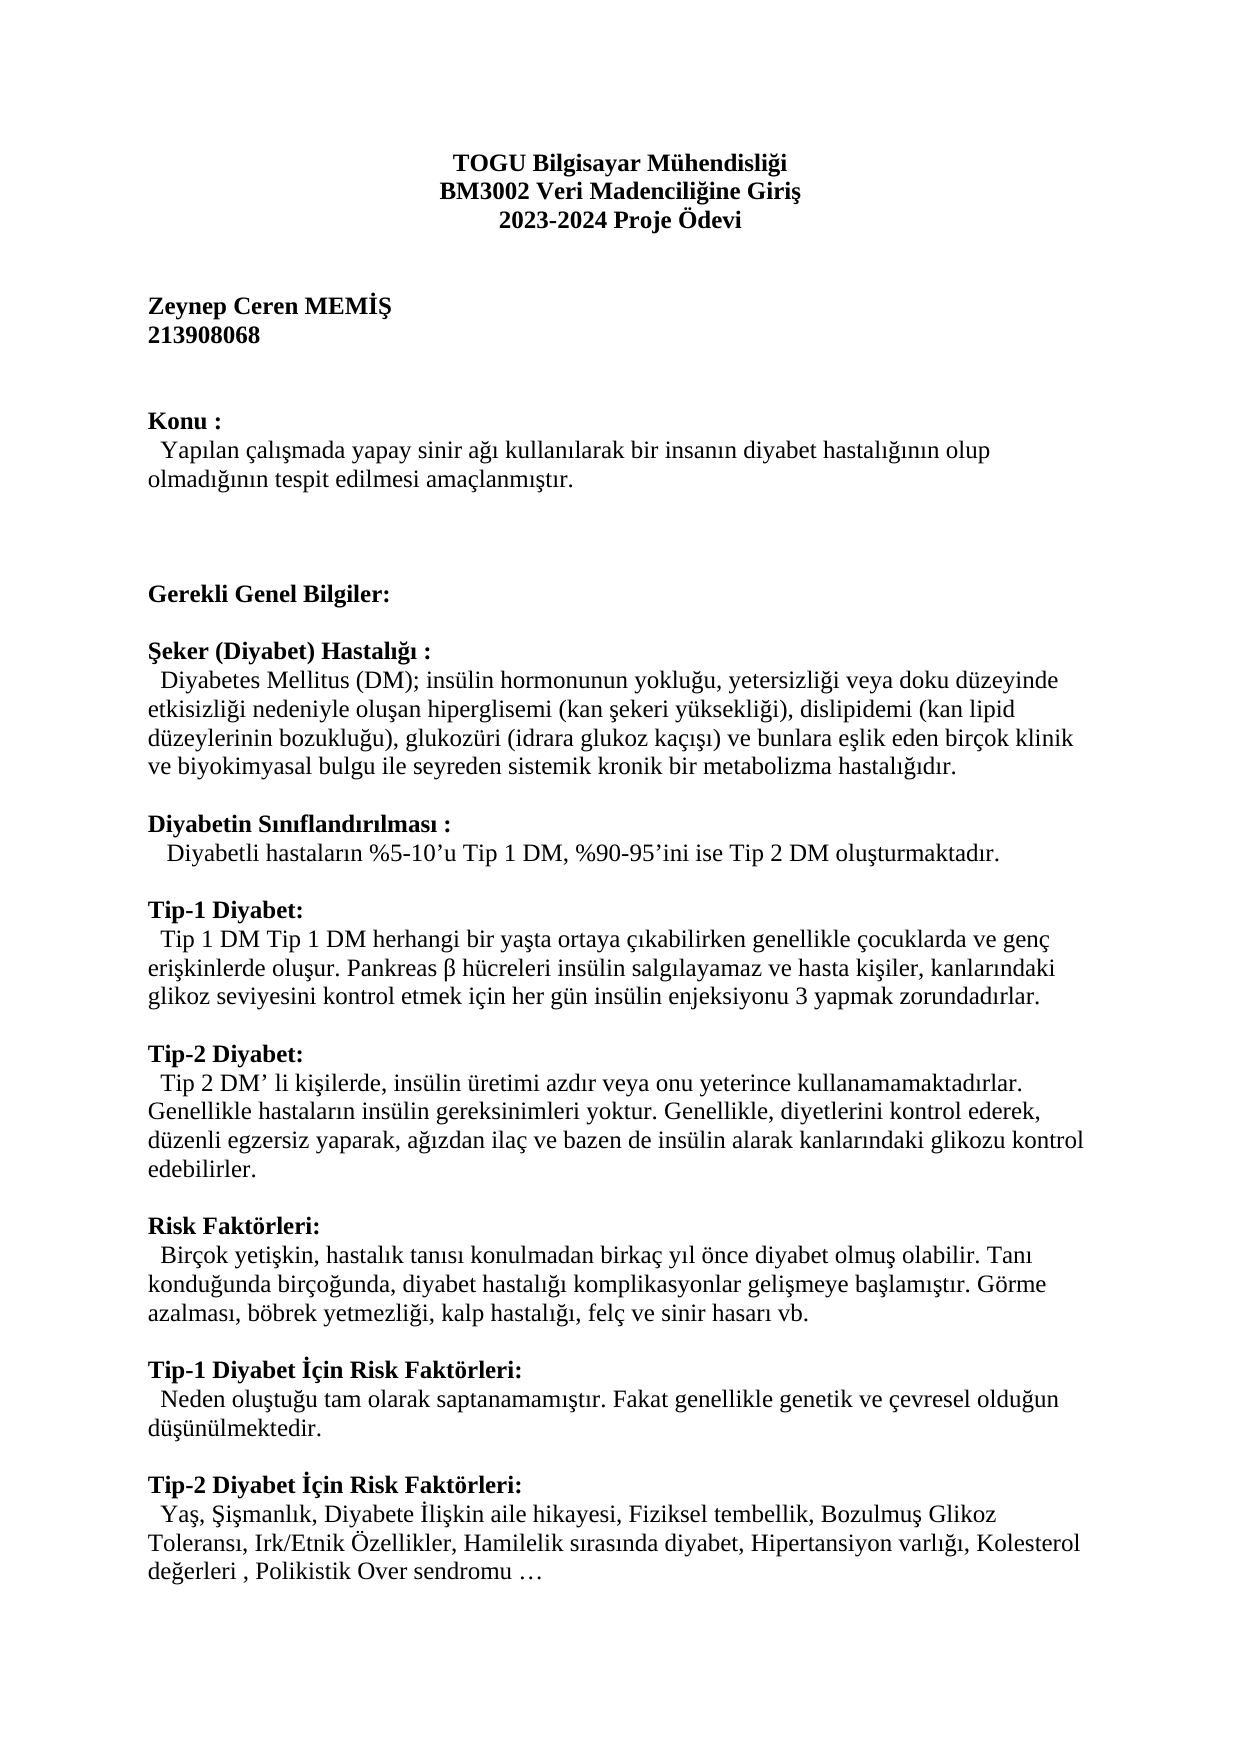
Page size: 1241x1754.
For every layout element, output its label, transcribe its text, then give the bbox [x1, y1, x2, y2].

text Tip-1 Diyabet İçin Risk Faktörleri: [148, 1355, 1093, 1384]
text Risk Faktörleri: [148, 1211, 1093, 1240]
text Gerekli Genel Bilgiler: [148, 579, 1093, 608]
text Diyabetes Mellitus (DM); insülin hormonunun yokluğu, yetersizliği veya doku düzeyinde etkisizliği nedeniyle oluşan hiperglisemi (kan şekeri yüksekliği), dislipidemi (kan lipid düzeylerinin bozukluğu), glukozüri (idrara glukoz kaçışı) ve bunlara eşlik eden birçok klinik ve biyokimyasal bulgu ile seyreden sistemik kronik bir metabolizma hastalığıdır. [148, 665, 1093, 780]
text Neden oluştuğu tam olarak saptanamamıştır. Fakat genellikle genetik ve çevresel olduğun düşünülmektedir. [148, 1384, 1093, 1441]
text Yapılan çalışmada yapay sinir ağı kullanılarak bir insanın diyabet hastalığının olup olmadığının tespit edilmesi amaçlanmıştır. [148, 435, 1093, 493]
text 213908068 [148, 320, 1093, 349]
text Tip 1 DM Tip 1 DM herhangi bir yaşta ortaya çıkabilirken genellikle çocuklarda ve genç erişkinlerde oluşur. Pankreas β hücreleri insülin salgılayamaz ve hasta kişiler, kanlarındaki glikoz seviyesini kontrol etmek için her gün insülin enjeksiyonu 3 yapmak zorundadırlar. [148, 924, 1093, 1010]
text Konu : [148, 406, 1093, 435]
text Zeynep Ceren MEMİŞ [148, 291, 1093, 320]
text Yaş, Şişmanlık, Diyabete İlişkin aile hikayesi, Fiziksel tembellik, Bozulmuş Glikoz Toleransı, Irk/Etnik Özellikler, Hamilelik sırasında diyabet, Hipertansiyon varlığı, Kolesterol değerleri , Polikistik Over sendromu … [148, 1499, 1093, 1585]
text Şeker (Diyabet) Hastalığı : [148, 636, 1093, 665]
text 2023-2024 Proje Ödevi [148, 205, 1093, 234]
text TOGU Bilgisayar Mühendisliği [148, 148, 1093, 176]
text Tip-2 Diyabet: [148, 1039, 1093, 1068]
text Tip 2 DM’ li kişilerde, insülin üretimi azdır veya onu yeterince kullanamamaktadırlar. Genellikle hastaların insülin gereksinimleri yoktur. Genellikle, diyetlerini kontrol ederek, düzenli egzersiz yaparak, ağızdan ilaç ve bazen de insülin alarak kanlarındaki glikozu kontrol edebilirler. [148, 1068, 1093, 1183]
text Tip-2 Diyabet İçin Risk Faktörleri: [148, 1470, 1093, 1499]
text Diyabetli hastaların %5-10’u Tip 1 DM, %90-95’ini ise Tip 2 DM oluşturmaktadır. [148, 838, 1093, 866]
text Birçok yetişkin, hastalık tanısı konulmadan birkaç yıl önce diyabet olmuş olabilir. Tanı konduğunda birçoğunda, diyabet hastalığı komplikasyonlar gelişmeye başlamıştır. Görme azalması, böbrek yetmezliği, kalp hastalığı, felç ve sinir hasarı vb. [148, 1240, 1093, 1326]
text Tip-1 Diyabet: [148, 895, 1093, 924]
text BM3002 Veri Madenciliğine Giriş [148, 176, 1093, 205]
text Diyabetin Sınıflandırılması : [148, 809, 1093, 838]
